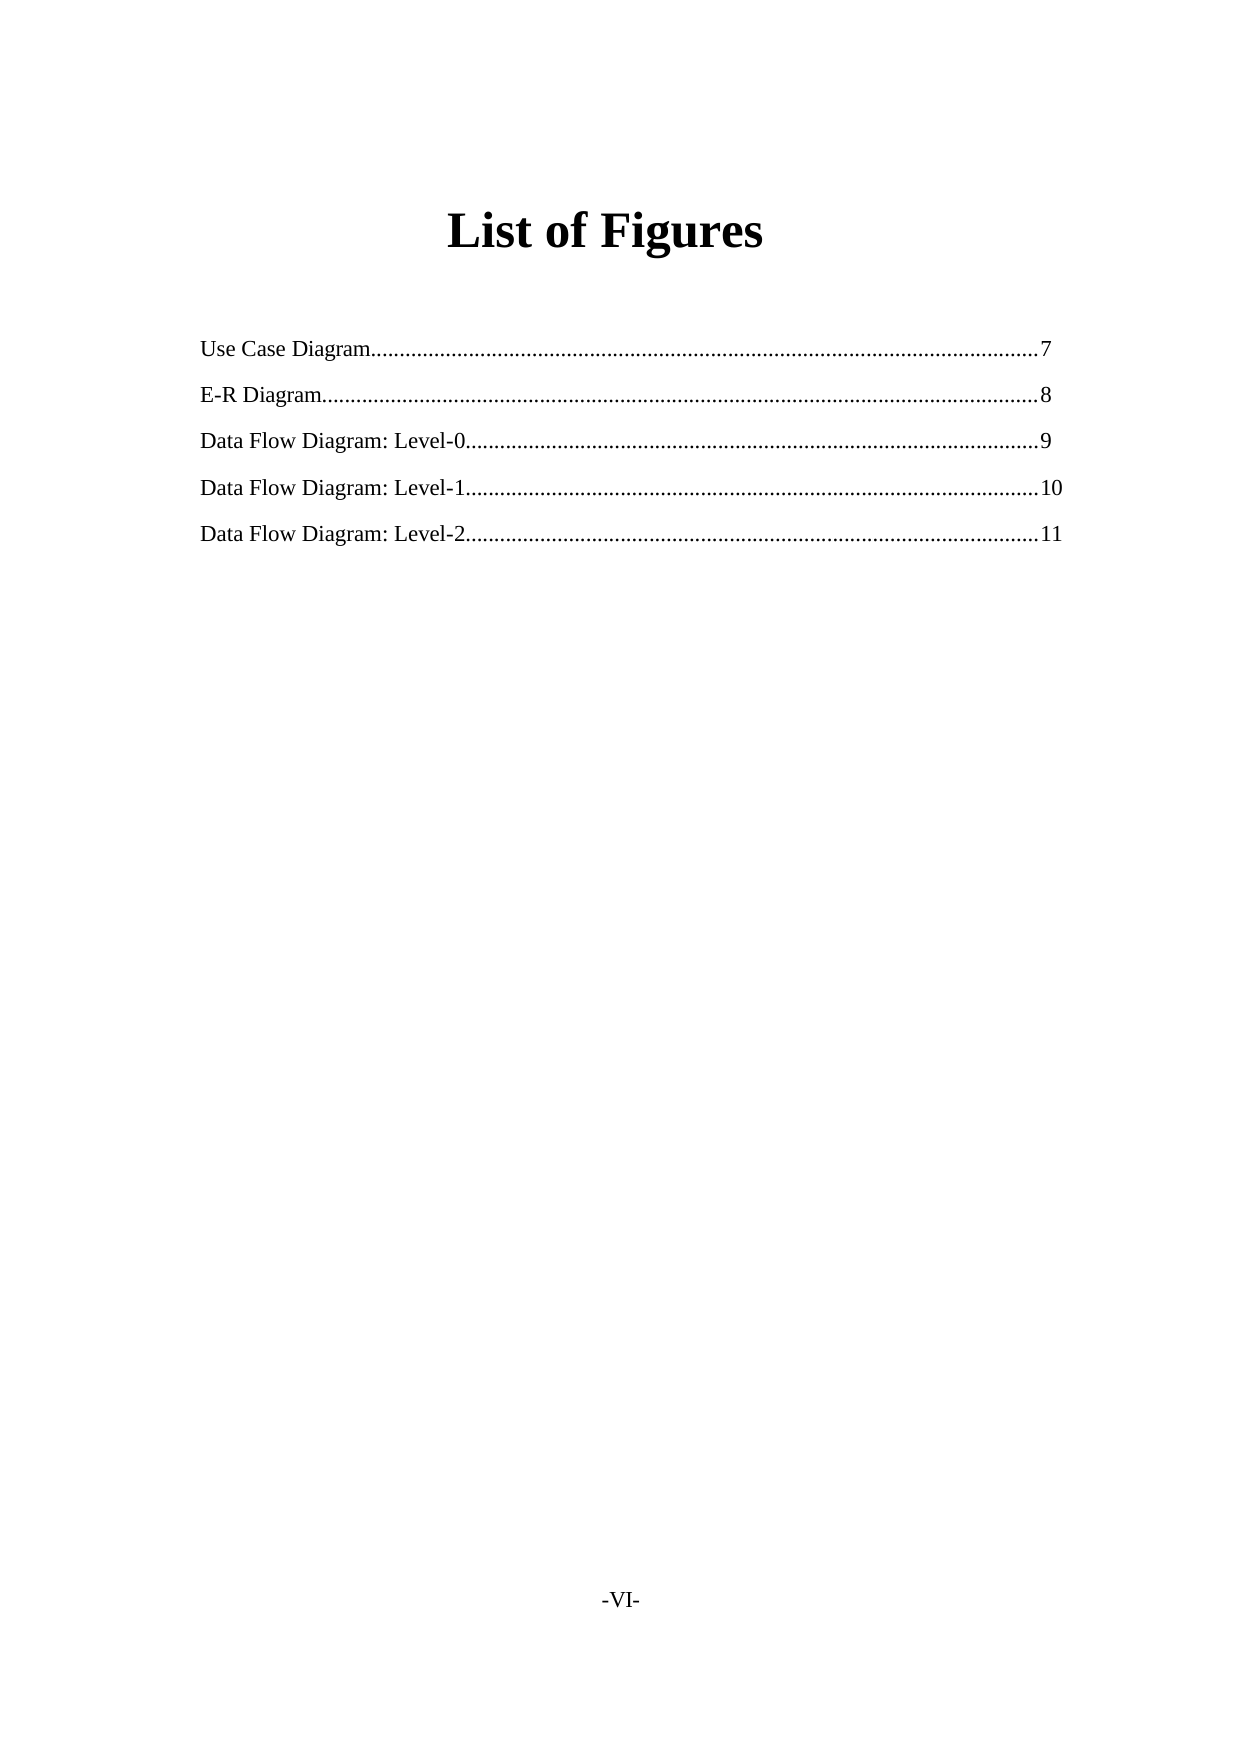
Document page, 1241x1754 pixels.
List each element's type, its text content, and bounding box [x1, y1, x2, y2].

list Data Flow Diagram: Level-2 11 [182, 520, 1078, 546]
list Use Case Diagram 7 [182, 335, 1078, 361]
list E-R Diagram 8 [182, 381, 1078, 408]
list Data Flow Diagram: Level-1 10 [182, 474, 1078, 500]
list Data Flow Diagram: Level-0 9 [182, 427, 1078, 454]
text List of Figures [162, 200, 1035, 259]
